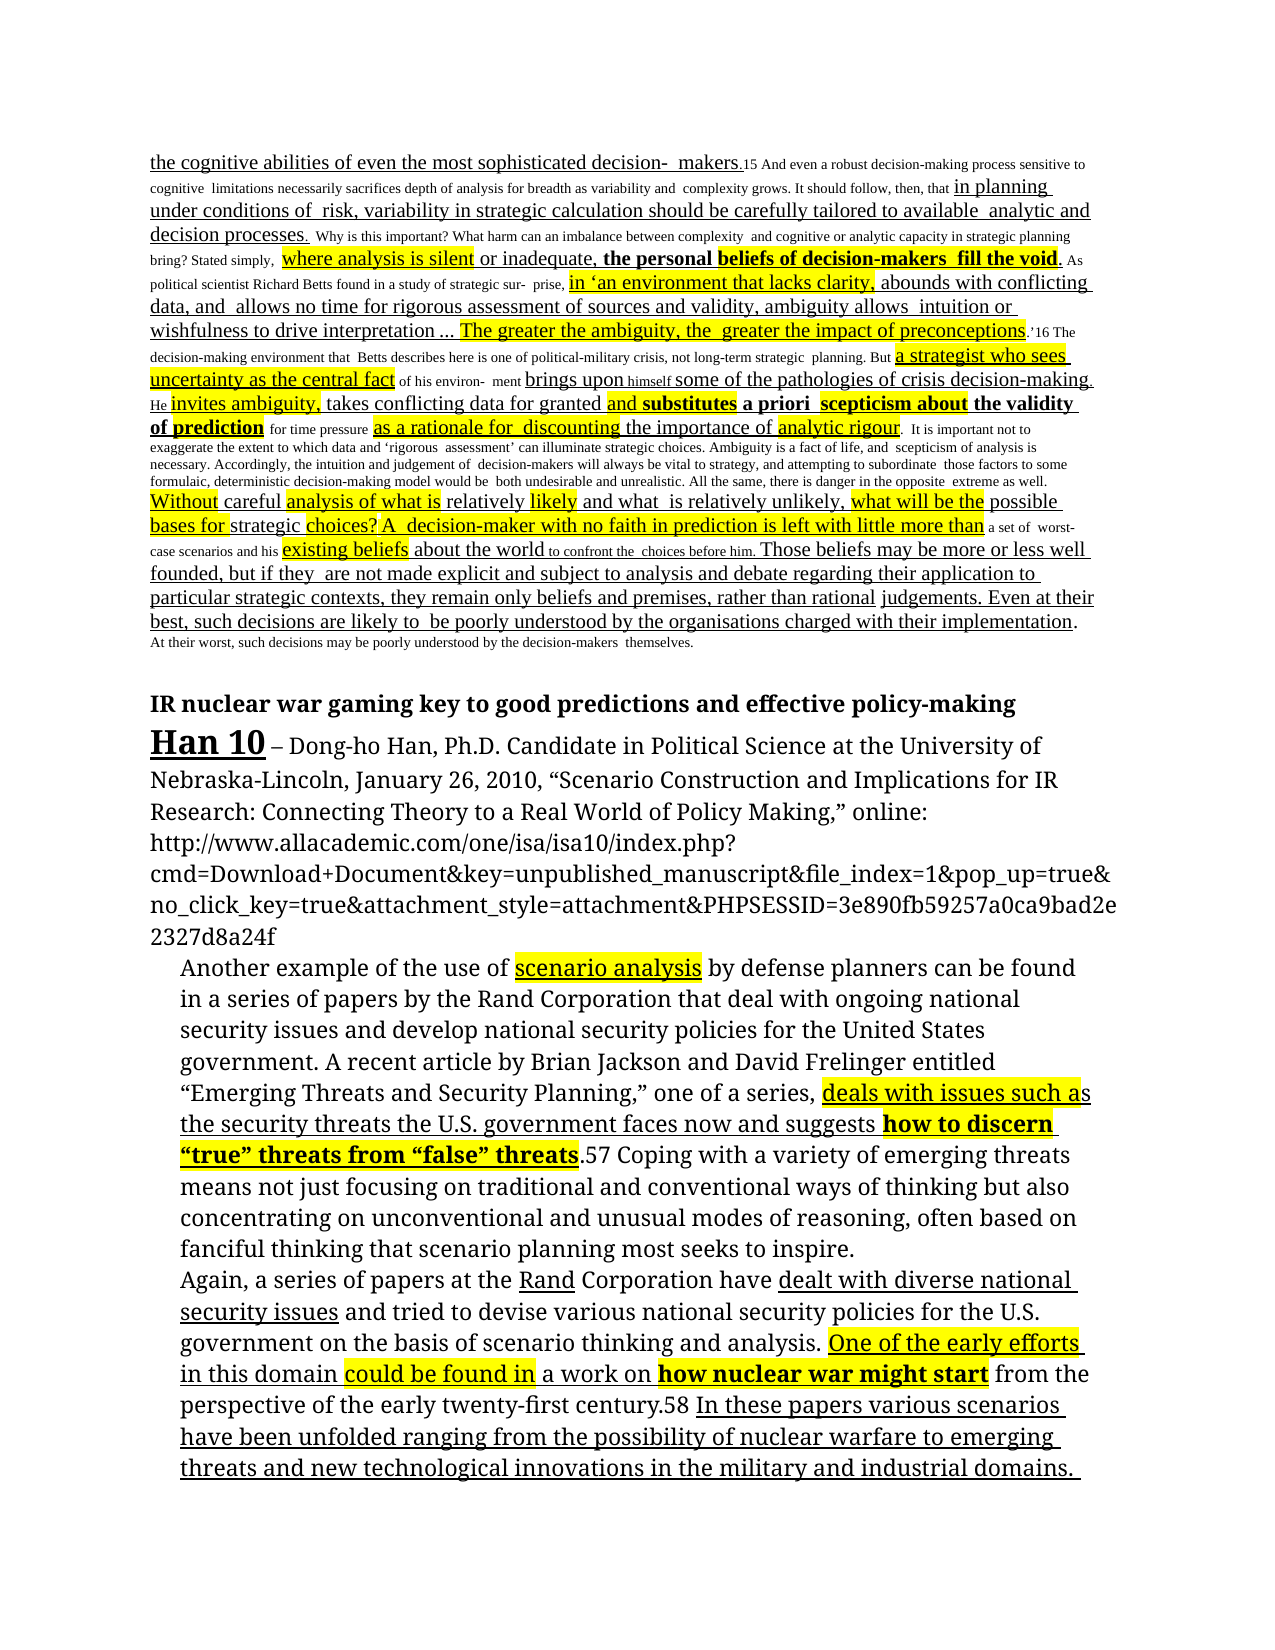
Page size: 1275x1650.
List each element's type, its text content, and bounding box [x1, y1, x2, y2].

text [180, 1264, 1095, 1483]
text Another example of the use of scenario analysis by defense planners can be found in a series of papers by the Rand Corporation that deal with ongoing national security issues and develop national security policies for the United States government. A recent article by Brian Jackson and David Frelinger entitled “Emerging Threats and Security Planning,” one of a series, deals with issues such as the security threats the U.S. government faces now and suggests how to discern “true” threats from “false” threats.57 Coping with a variety of emerging threats means not just focusing on traditional and conventional ways of thinking but also concentrating on unconventional and unusual modes of reasoning, often based on fanciful thinking that scenario planning most seeks to inspire. [180, 952, 1095, 1264]
subtitle IR nuclear war gaming key to good predictions and effective policy-making [150, 688, 1125, 719]
text Han 10 – Dong-ho Han, Ph.D. Candidate in Political Science at the University of Nebraska-Lincoln, January 26, 2010, “Scenario Construction and Implications for IR Research: Connecting Theory to a Real World of Policy Making,” online: http://www.allacademic.com/one/isa/isa10/index.php?cmd=Download+Document&key=unpublished_manuscript&file_index=1&pop_up=true&no_click_key=true&attachment_style=attachment&PHPSESSID=3e890fb59257a0ca9bad2e2327d8a24f [150, 719, 1125, 952]
